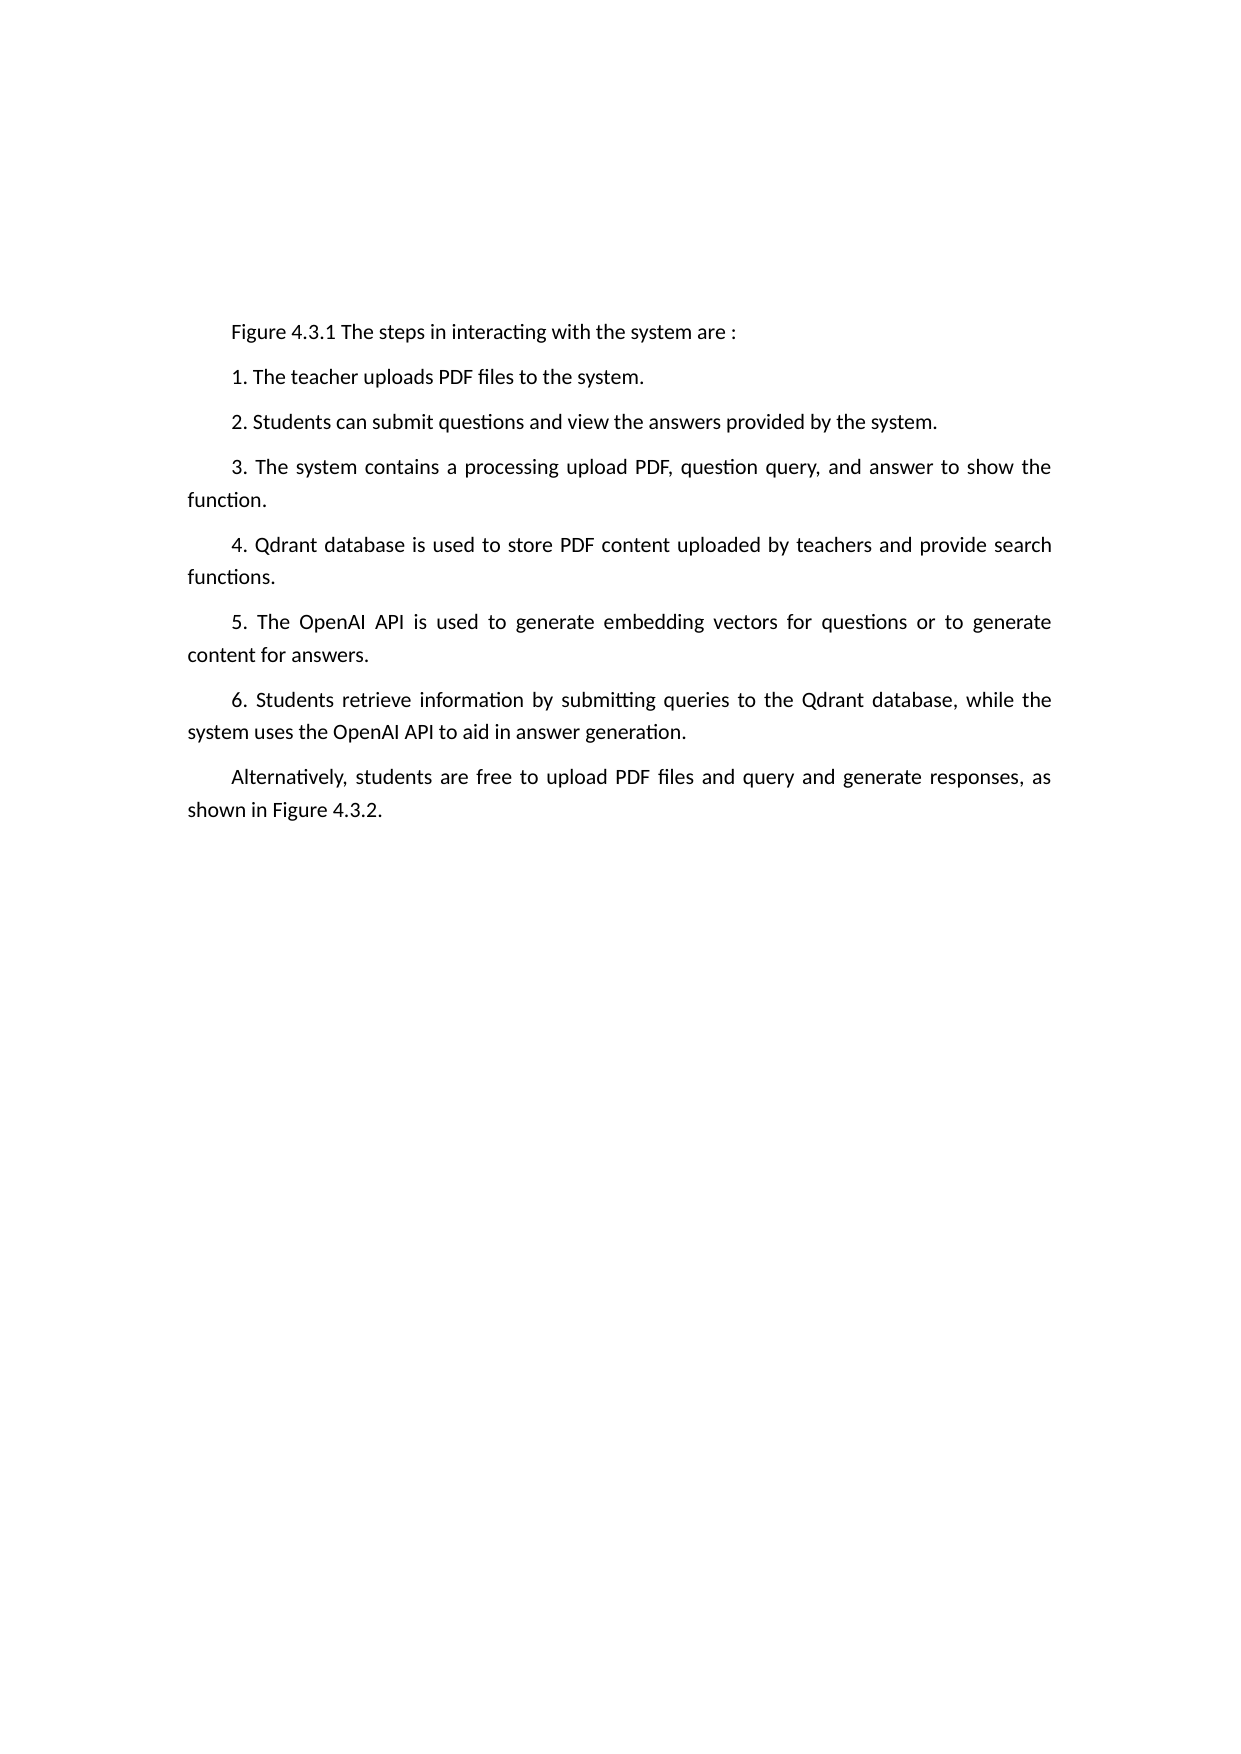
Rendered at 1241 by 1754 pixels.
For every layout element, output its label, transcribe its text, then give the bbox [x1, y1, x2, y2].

text Alternatively, students are free to upload PDF files and query and generate responses, as shown in Figure 4.3.2. [187, 760, 1053, 825]
text 1. The teacher uploads PDF files to the system. [187, 360, 1053, 393]
text Figure 4.3.1 The steps in interacting with the system are : [187, 315, 1053, 348]
text 4. Qdrant database is used to store PDF content uploaded by teachers and provide search functions. [187, 528, 1053, 593]
text 2. Students can submit questions and view the answers provided by the system. [187, 405, 1053, 438]
text 3. The system contains a processing upload PDF, question query, and answer to show the function. [187, 450, 1053, 515]
text 6. Students retrieve information by submitting queries to the Qdrant database, while the system uses the OpenAI API to aid in answer generation. [187, 683, 1053, 748]
text 5. The OpenAI API is used to generate embedding vectors for questions or to generate content for answers. [187, 605, 1053, 670]
